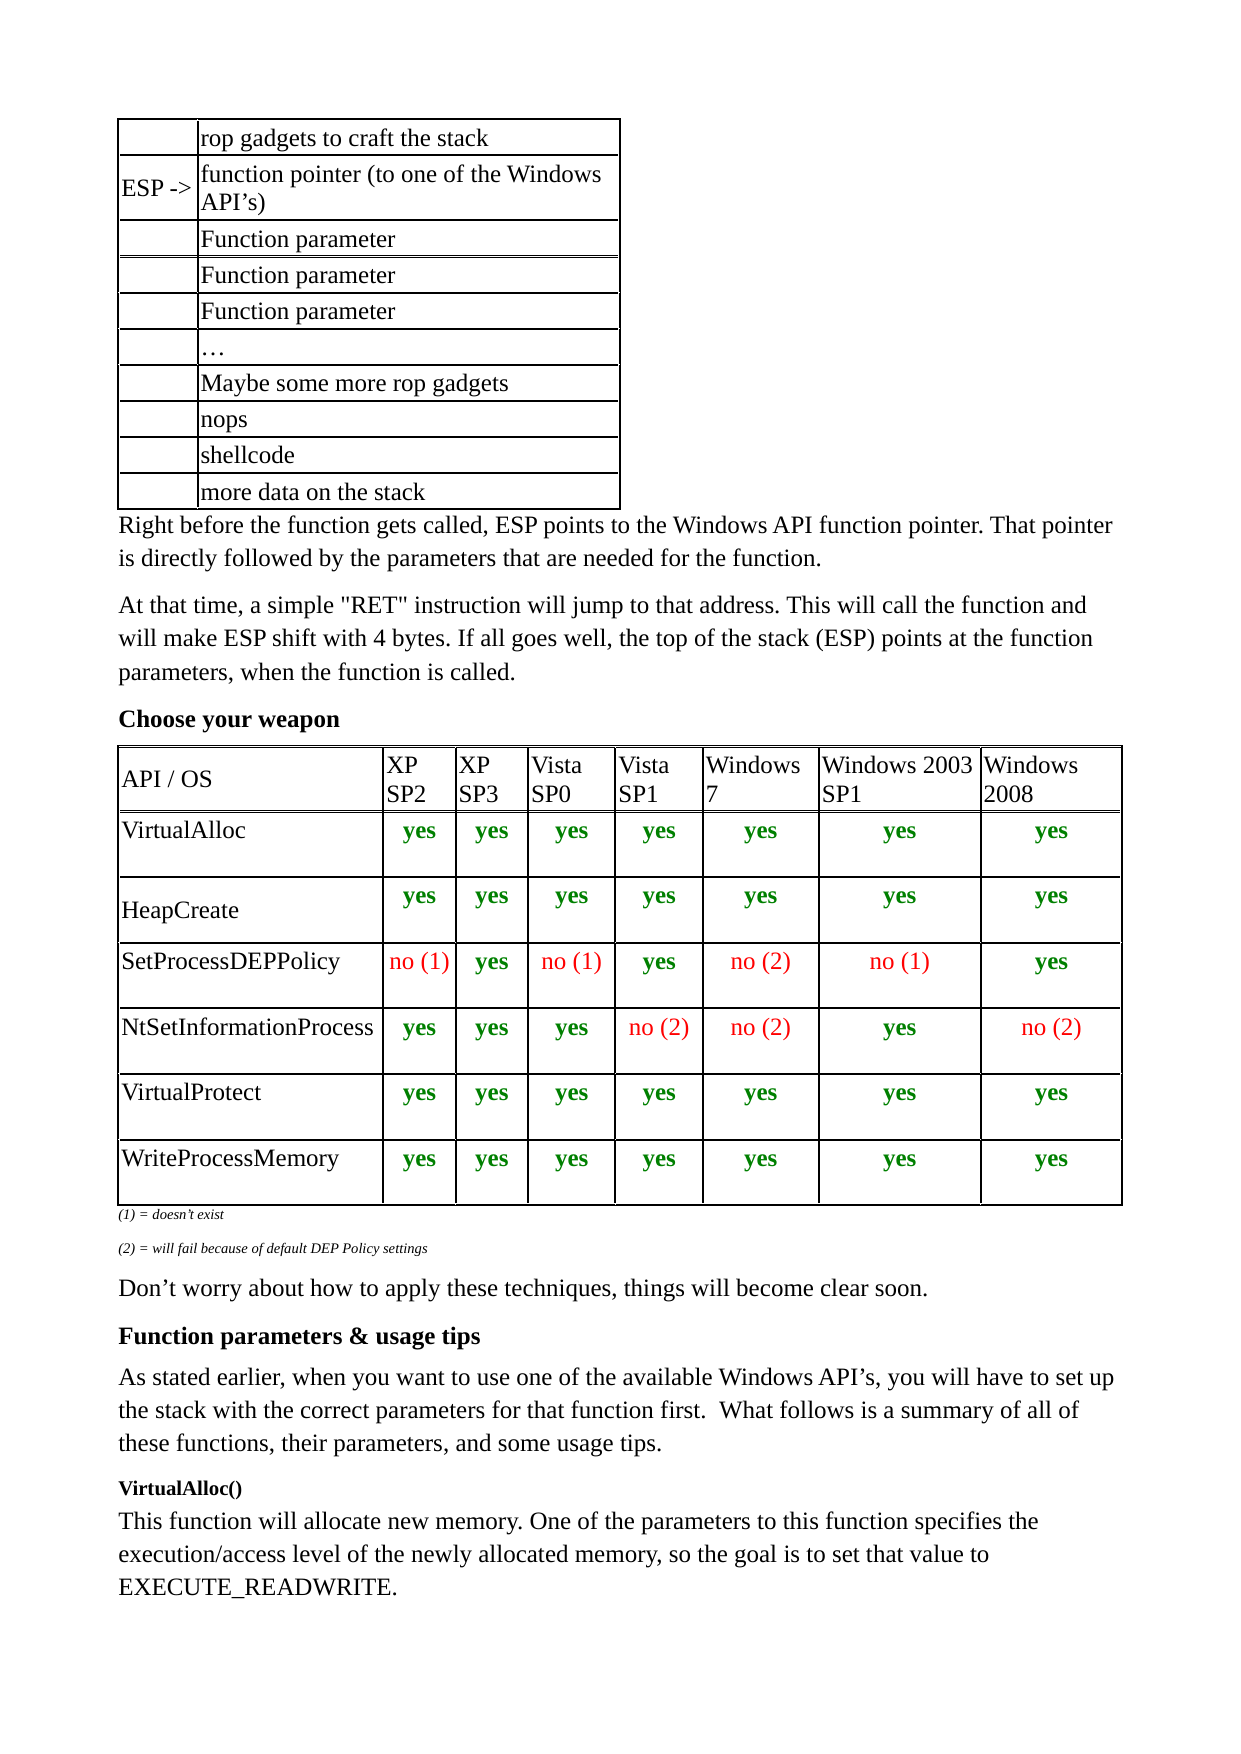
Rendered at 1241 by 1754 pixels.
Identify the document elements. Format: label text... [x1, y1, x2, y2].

table_cell yes [982, 1073, 1121, 1138]
table_cell nops [199, 400, 619, 436]
table_cell yes [457, 1075, 527, 1138]
table_cell [119, 120, 197, 154]
table_cell VirtualAlloc [119, 810, 382, 876]
table_cell NtSetInformationProcess [119, 1007, 382, 1073]
table_cell yes [616, 878, 702, 942]
subtitle Function parameters & usage tips [118, 1321, 1122, 1350]
table_cell yes [529, 1009, 614, 1073]
text This function will allocate new memory. One of the parameters to this function specifies the execution/access level of the newly allocated memory, so the goal is to set that value to EXECUTE_READWRITE. [118, 1506, 1122, 1601]
table_cell function pointer (to one of the Windows API’s) [199, 154, 619, 219]
table_header Vista SP0 [529, 748, 614, 810]
table_cell [119, 436, 197, 472]
table_cell no (2) [704, 1009, 818, 1073]
table_cell yes [980, 1139, 1121, 1204]
table_cell no (2) [982, 1007, 1121, 1073]
table_header API / OS [119, 748, 382, 810]
table_header Windows 2008 [982, 748, 1121, 810]
table_cell yes [457, 944, 527, 1007]
table_cell yes [704, 813, 818, 876]
table_cell … [199, 328, 619, 364]
table_cell WriteProcessMemory [119, 1139, 383, 1204]
text (1) = doesn’t exist [118, 1206, 1122, 1222]
table_cell no (2) [704, 944, 818, 1007]
table_cell yes [820, 1075, 980, 1138]
table_cell yes [819, 1141, 980, 1204]
table_cell VirtualProtect [119, 1073, 382, 1138]
table_header XP SP3 [457, 748, 527, 810]
table_cell [119, 328, 197, 364]
text As stated earlier, when you want to use one of the available Windows API’s, you will have to set up the stack with the correct parameters for that function first. What follows is a summary of all of these functions, their parameters, and some usage tips. [118, 1362, 1122, 1457]
table_cell rop gadgets to craft the stack [199, 120, 619, 154]
table_cell Maybe some more rop gadgets [199, 364, 619, 400]
table_cell yes [703, 1141, 819, 1204]
text Don’t worry about how to apply these techniques, things will become clear soon. [118, 1273, 1122, 1302]
table_cell yes [383, 1141, 455, 1204]
table_cell yes [704, 878, 818, 942]
table_cell Function parameter [199, 291, 619, 328]
table_cell yes [616, 944, 702, 1007]
table_cell yes [384, 878, 455, 942]
table_cell [119, 255, 197, 291]
table_cell no (1) [384, 944, 455, 1007]
subtitle Choose your weapon [118, 704, 1122, 733]
table_cell yes [455, 1141, 528, 1204]
table_cell SetProcessDEPPolicy [119, 942, 382, 1007]
table_cell yes [529, 813, 614, 876]
table_cell yes [528, 1141, 615, 1204]
table_cell yes [457, 1009, 527, 1073]
text At that time, a simple "RET" instruction will jump to that address. This will call the function and will make ESP shift with 4 bytes. If all goes well, the top of the stack (ESP) points at the function parameters, when the function is called. [118, 591, 1122, 685]
table_cell yes [615, 1141, 703, 1204]
table_cell [119, 219, 197, 255]
table_cell yes [820, 878, 980, 942]
table_cell yes [384, 1075, 455, 1138]
table_cell [119, 400, 197, 436]
table_cell HeapCreate [119, 876, 382, 942]
table_cell yes [982, 810, 1121, 876]
table_cell yes [982, 942, 1121, 1007]
table_cell yes [982, 876, 1121, 942]
table_cell yes [704, 1075, 818, 1138]
table_cell no (1) [820, 944, 980, 1007]
table_cell yes [820, 813, 980, 876]
table_cell [119, 364, 197, 400]
table_cell shellcode [199, 436, 619, 472]
table_cell yes [616, 813, 702, 876]
table_cell yes [457, 878, 527, 942]
table_header Vista SP1 [616, 748, 702, 810]
table_header Windows 2003 SP1 [820, 748, 980, 810]
text (2) = will fail because of default DEP Policy settings [118, 1239, 1122, 1256]
table_cell yes [820, 1009, 980, 1073]
table_cell [119, 472, 197, 508]
table_header XP SP2 [384, 748, 455, 810]
table_cell yes [529, 1075, 614, 1138]
table_cell ESP -> [119, 154, 197, 219]
table_cell Function parameter [199, 255, 619, 291]
table_header Windows 7 [704, 748, 818, 810]
text Right before the function gets called, ESP points to the Windows API function pointer. That pointer is directly followed by the parameters that are needed for the function. [118, 510, 1122, 572]
table_cell yes [616, 1075, 702, 1138]
table_cell more data on the stack [198, 472, 619, 508]
table_cell Function parameter [199, 219, 619, 255]
table_cell yes [384, 813, 455, 876]
table_cell yes [384, 1009, 455, 1073]
table_cell yes [457, 813, 527, 876]
table_cell yes [529, 878, 614, 942]
subtitle VirtualAlloc() [118, 1476, 1122, 1500]
table_cell no (2) [616, 1009, 702, 1073]
table_cell [119, 291, 197, 328]
table_cell no (1) [529, 944, 614, 1007]
